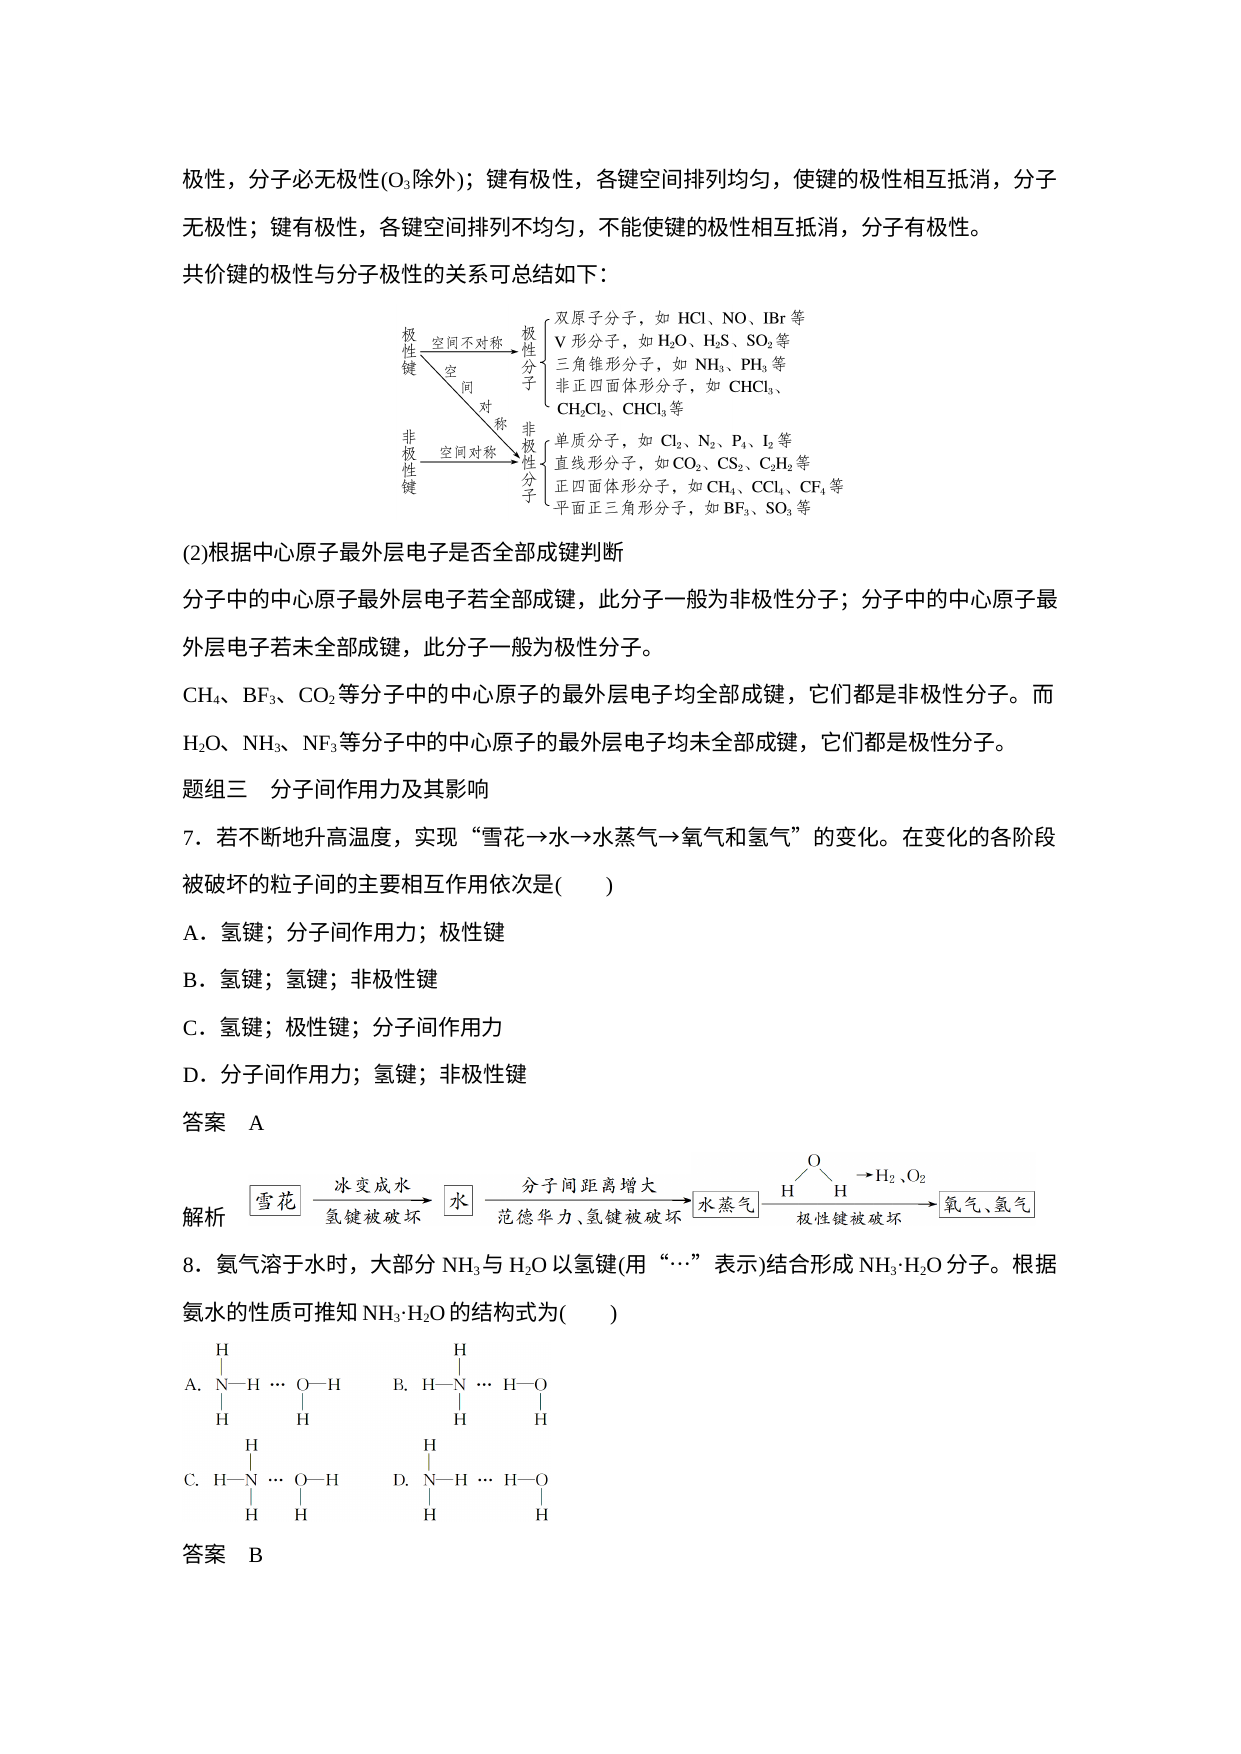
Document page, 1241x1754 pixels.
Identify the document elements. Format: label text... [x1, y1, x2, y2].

text D．分子间作用力；氢键；非极性键 [183, 1057, 1058, 1089]
text 答案 B [183, 1537, 1058, 1568]
text B．氢键；氢键；非极性键 [183, 962, 1058, 994]
text C．氢键；极性键；分子间作用力 [183, 1010, 1058, 1041]
text 7．若不断地升高温度，实现“雪花→水→水蒸气→氧气和氢气”的变化。在变化的各阶段被破坏的粒子间的主要相互作用依次是( ) [183, 820, 1058, 899]
text 共价键的极性与分子极性的关系可总结如下： [183, 257, 1058, 289]
text 8．氨气溶于水时，大部分NH3与H2O以氢键(用“…”表示)结合形成NH3·H2O分子。根据氨水的性质可推知NH3·H2O的结构式为( ) [183, 1247, 1058, 1327]
picture [248, 1152, 1036, 1226]
text 题组三 分子间作用力及其影响 [183, 772, 1058, 804]
text CH4、BF3、CO2等分子中的中心原子的最外层电子均全部成键，它们都是非极性分子。而H2O、NH3、NF3等分子中的中心原子的最外层电子均未全部成键，它们都是极性分子。 [183, 677, 1058, 756]
picture [396, 304, 845, 520]
text 分子中的中心原子最外层电子若全部成键，此分子一般为非极性分子；分子中的中心原子最外层电子若未全部成键，此分子一般为极性分子。 [183, 582, 1058, 661]
text A．氢键；分子间作用力；极性键 [183, 915, 1058, 946]
text (2)根据中心原子最外层电子是否全部成键判断 [183, 535, 1058, 566]
picture [182, 1342, 551, 1522]
text 答案 A [183, 1105, 1058, 1136]
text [183, 162, 1058, 241]
